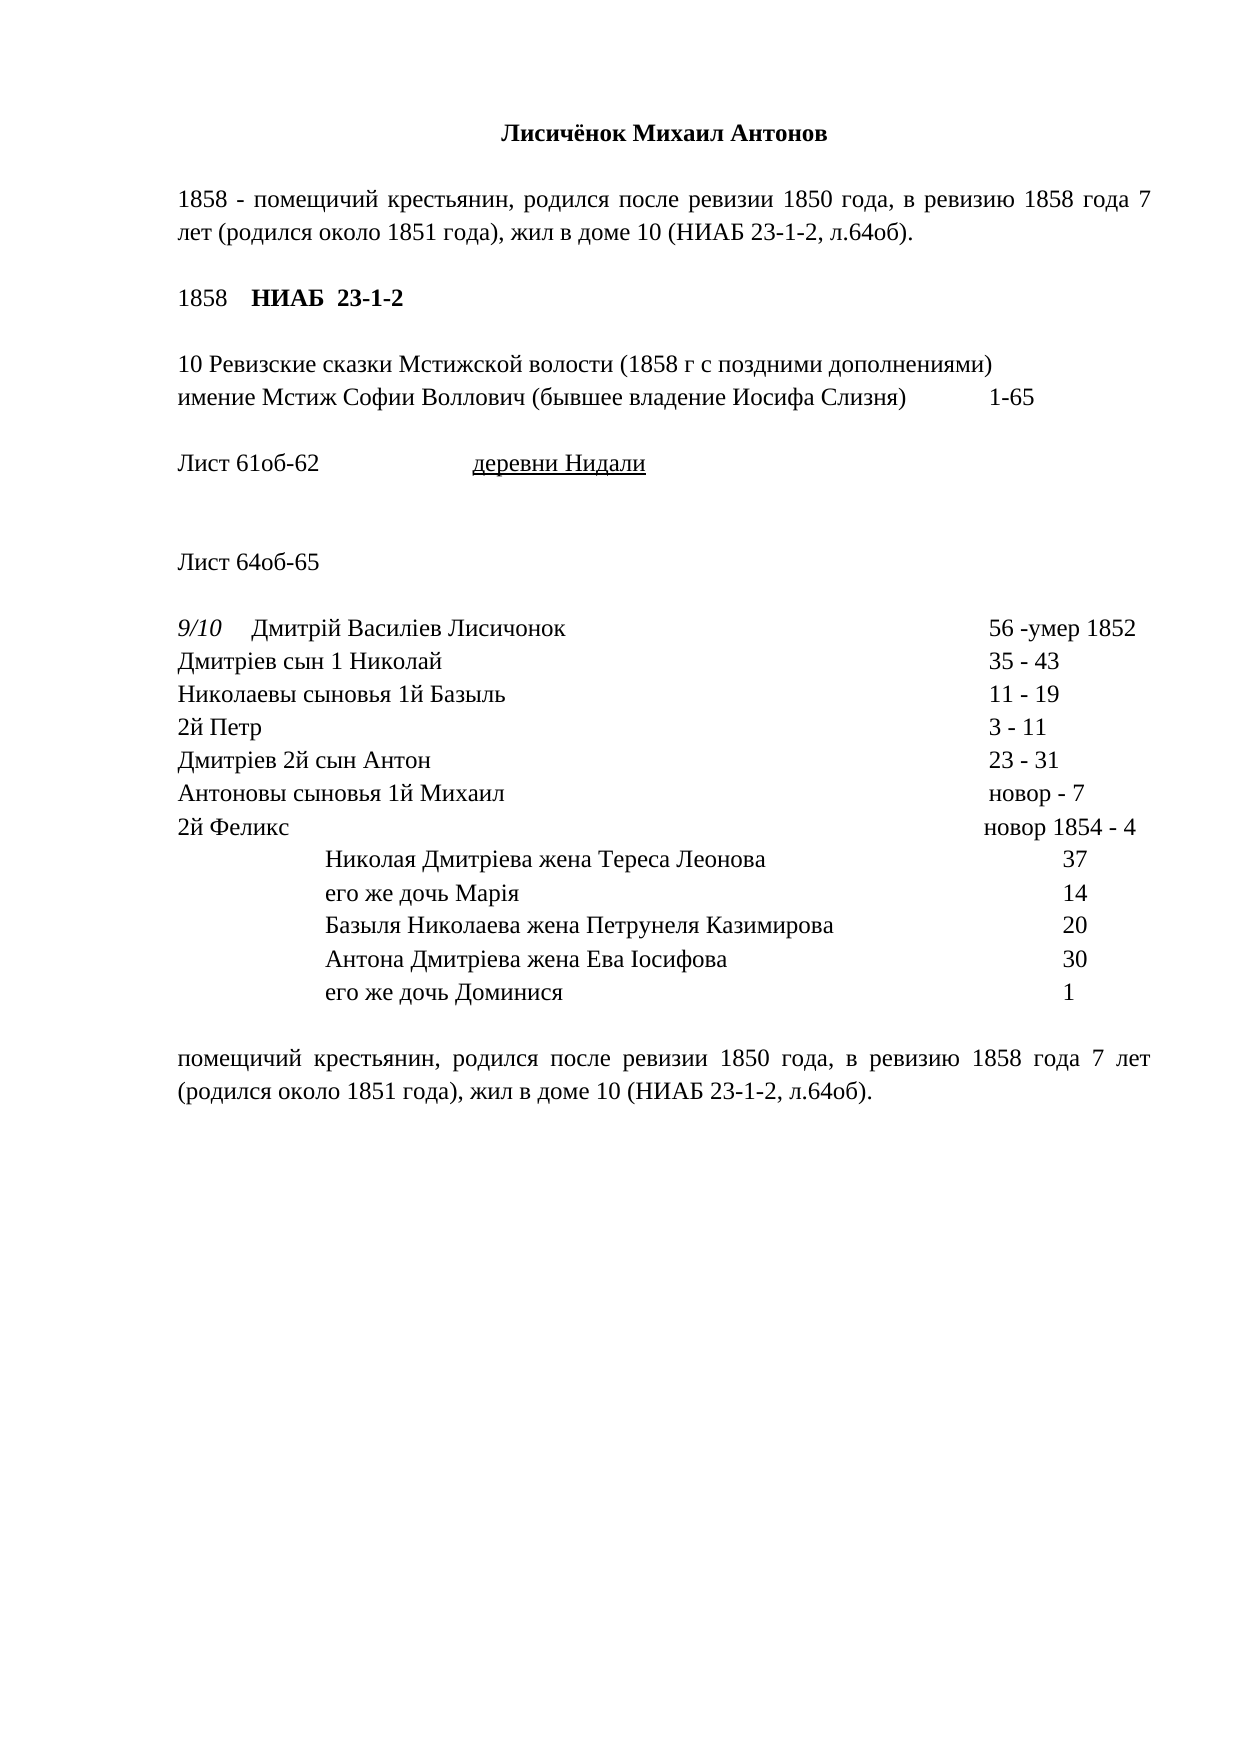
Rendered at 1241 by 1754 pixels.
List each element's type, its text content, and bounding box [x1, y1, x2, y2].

text 10 Ревизские сказки Мстижской волости (1858 г с поздними дополнениями) [177, 349, 1152, 378]
text помещичий крестьянин, родился после ревизии 1850 года, в ревизию 1858 года 7 лет (родился около 1851 года), жил в доме 10 (НИАБ 23-1-2, л.64об). [177, 1043, 1152, 1104]
text 2й Феликс новор 1854 - 4 [177, 812, 1152, 840]
text Николая Дмитрiева жена Тереса Леонова 37 [177, 844, 1152, 873]
text его же дочь Марiя 14 [177, 878, 1152, 906]
text имение Мстиж Софии Воллович (бывшее владение Иосифа Слизня) 1-65 [177, 382, 1152, 411]
text Антоновы сыновья 1й Михаил новор - 7 [177, 778, 1152, 807]
text 1858 - помещичий крестьянин, родился после ревизии 1850 года, в ревизию 1858 года 7 лет (родился около 1851 года), жил в доме 10 (НИАБ 23-1-2, л.64об). [177, 184, 1152, 246]
text Лисичёнок Михаил Антонов [177, 118, 1152, 147]
text 9/10 Дмитрiй Василiев Лисичонок 56 -умер 1852 [177, 613, 1152, 642]
text 2й Петр 3 - 11 [177, 712, 1152, 741]
text Лист 64об-65 [177, 547, 1152, 576]
text Антона Дмитрiева жена Ева Iосифова 30 [177, 944, 1152, 972]
text Дмитрiев сын 1 Николай 35 - 43 [177, 646, 1152, 675]
text 1858 НИАБ 23-1-2 [177, 283, 1152, 312]
text Базыля Николаева жена Петрунеля Казимирова 20 [177, 911, 1152, 939]
text Лист 61об-62 деревни Нидали [177, 448, 1152, 477]
text Дмитрiев 2й сын Антон 23 - 31 [177, 746, 1152, 774]
text Николаевы сыновья 1й Базыль 11 - 19 [177, 679, 1152, 708]
text его же дочь Доминися 1 [177, 977, 1152, 1005]
